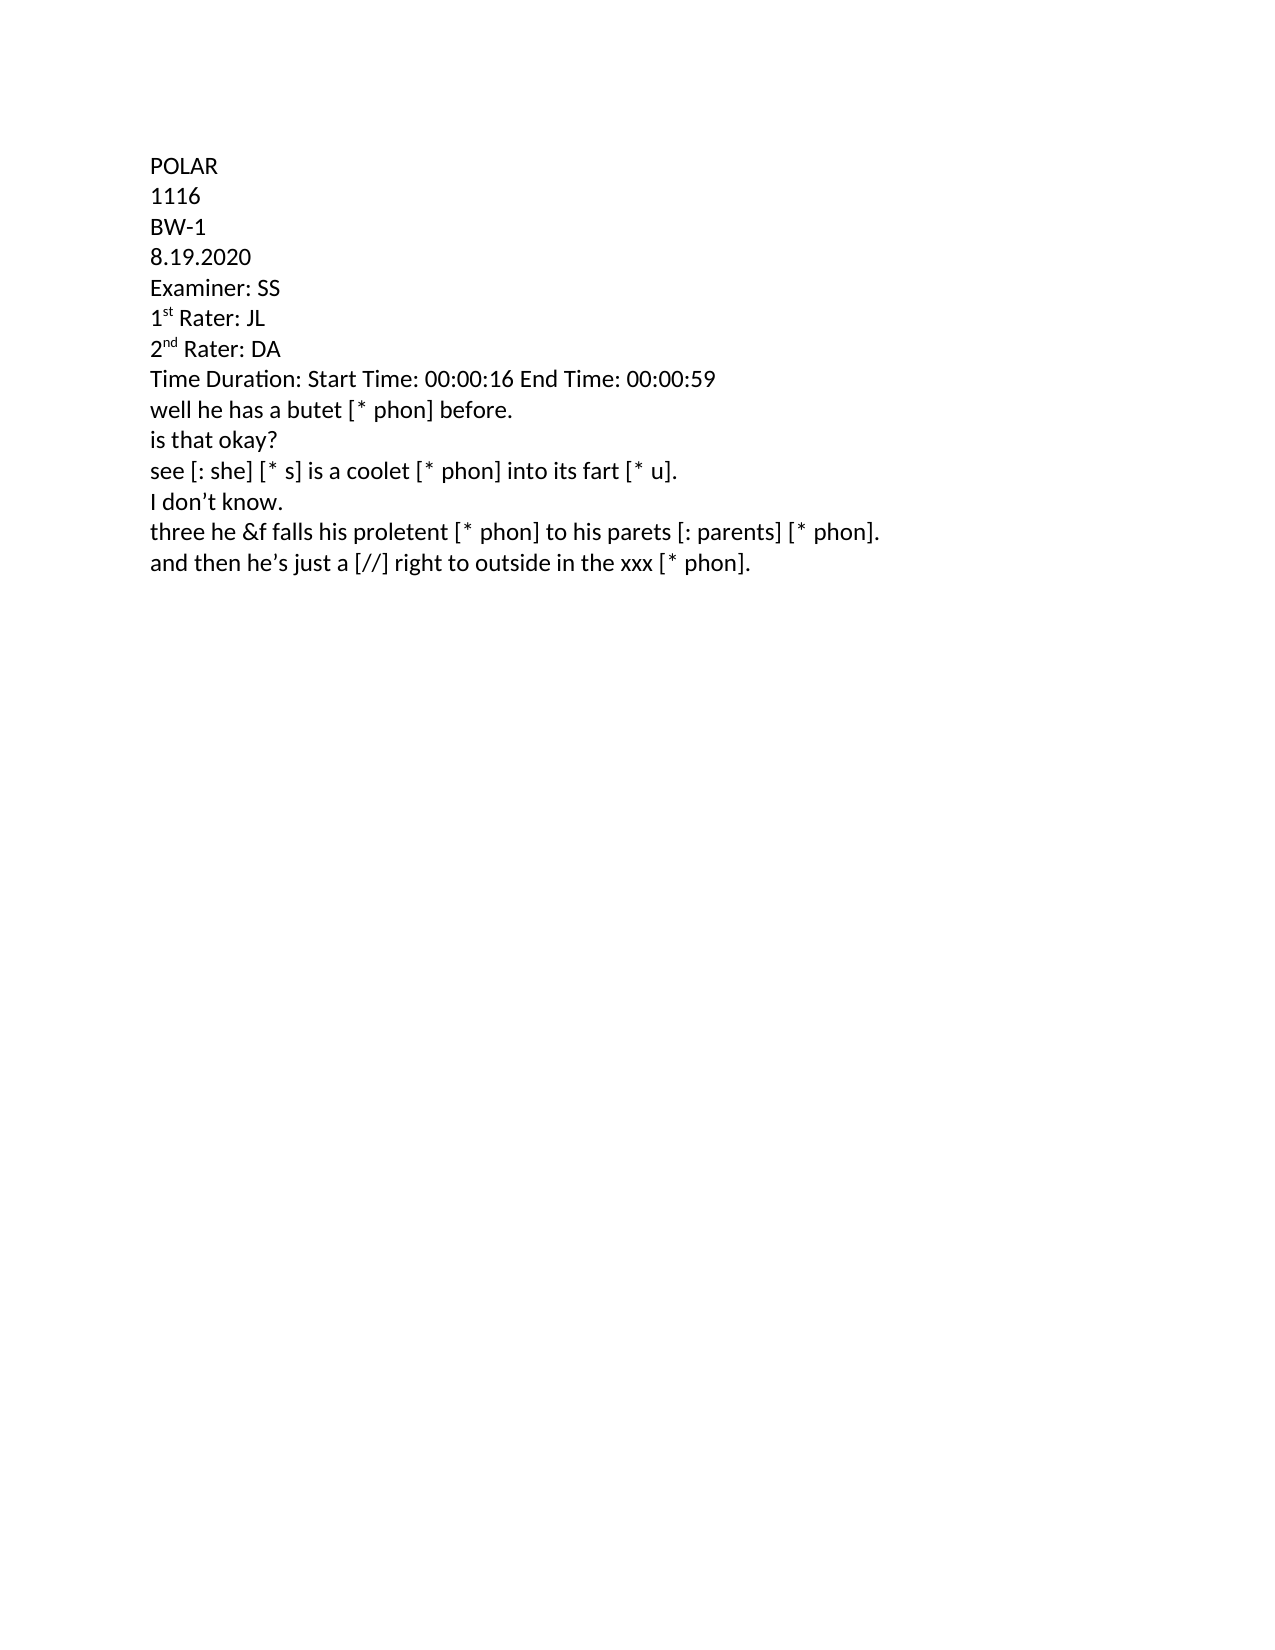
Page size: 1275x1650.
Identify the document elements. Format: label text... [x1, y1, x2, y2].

text well he has a butet [* phon] before. [150, 394, 1125, 425]
text three he &f falls his proletent [* phon] to his parets [: parents] [* phon]. [150, 516, 1125, 547]
text is that okay? [150, 425, 1125, 455]
text see [: she] [* s] is a coolet [* phon] into its fart [* u]. [150, 455, 1125, 486]
text I don’t know. [150, 486, 1125, 516]
text POLAR [150, 150, 1125, 181]
text 1116 [150, 181, 1125, 211]
text 8.19.2020 [150, 242, 1125, 272]
text Examiner: SS [150, 272, 1125, 303]
text 1st Rater: JL [150, 303, 1125, 333]
text BW-1 [150, 211, 1125, 242]
text and then he’s just a [//] right to outside in the xxx [* phon]. [150, 547, 1125, 577]
text 2nd Rater: DA Time Duration: Start Time: 00:00:16 End Time: 00:00:59 [150, 333, 1125, 394]
